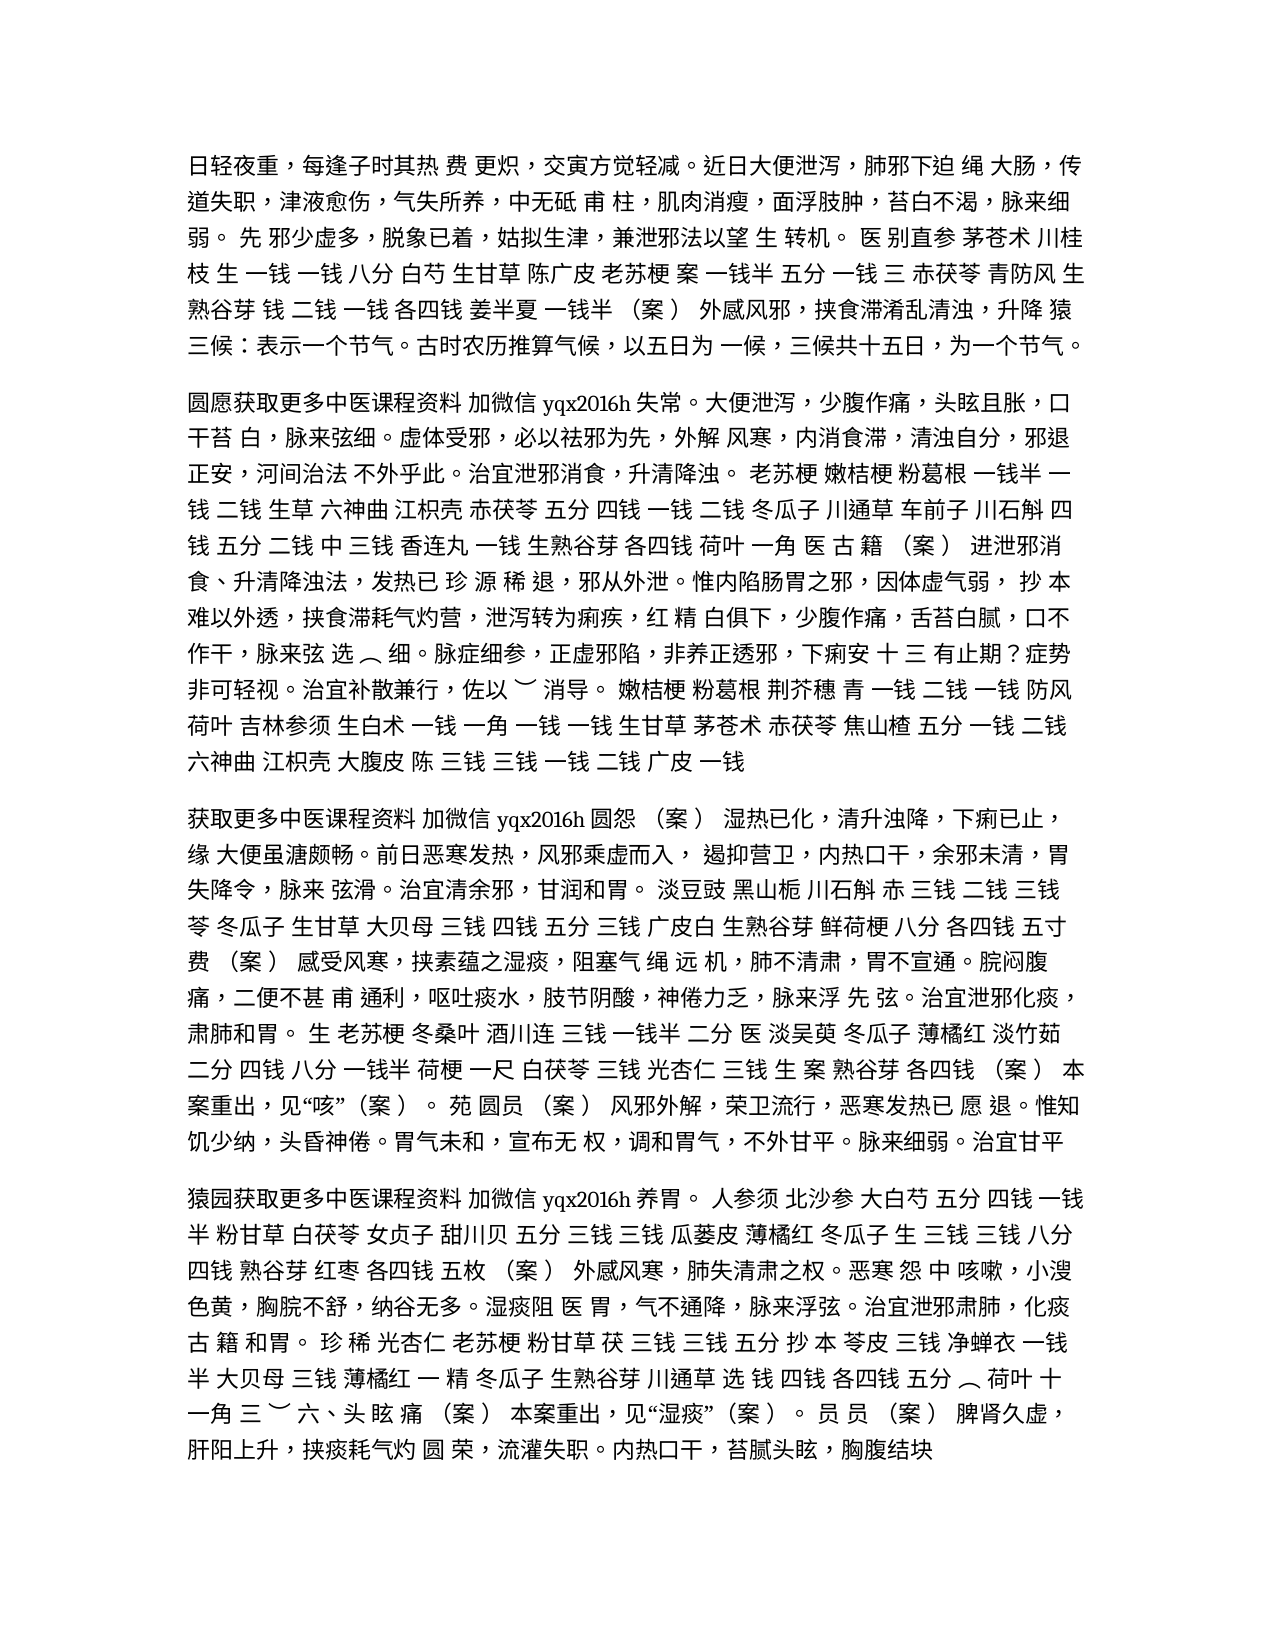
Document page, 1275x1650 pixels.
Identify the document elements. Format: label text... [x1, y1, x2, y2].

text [187, 150, 1087, 361]
text 圆愿获取更多中医课程资料 加微信 yqx2016h 失常。大便泄泻，少腹作痛，头眩且胀，口干苔 白，脉来弦细。虚体受邪，必以祛邪为先，外解 风寒，内消食滞，清浊自分，邪退正安，河间治法 不外乎此。治宜泄邪消食，升清降浊。 老苏梗 嫩桔梗 粉葛根 一钱半 一钱 二钱 生草 六神曲 江枳壳 赤茯苓 五分 四钱 一钱 二钱 冬瓜子 川通草 车前子 川石斛 四钱 五分 二钱 中 三钱 香连丸 一钱 生熟谷芽 各四钱 荷叶 一角 医 古 籍 （案 ） 进泄邪消食、升清降浊法，发热已 珍 源 稀 退，邪从外泄。惟内陷肠胃之邪，因体虚气弱， 抄 本 难以外透，挟食滞耗气灼营，泄泻转为痢疾，红 精 白俱下，少腹作痛，舌苔白腻，口不作干，脉来弦 选 ︵ 细。脉症细参，正虚邪陷，非养正透邪，下痢安 十 三 有止期？症势非可轻视。治宜补散兼行，佐以 ︶ 消导。 嫩桔梗 粉葛根 荆芥穗 青 一钱 二钱 一钱 防风 荷叶 吉林参须 生白术 一钱 一角 一钱 一钱 生甘草 茅苍术 赤茯苓 焦山楂 五分 一钱 二钱 六神曲 江枳壳 大腹皮 陈 三钱 三钱 一钱 二钱 广皮 一钱 [187, 386, 1087, 777]
text 获取更多中医课程资料 加微信 yqx2016h 圆怨 （案 ） 湿热已化，清升浊降，下痢已止， 缘 大便虽溏颇畅。前日恶寒发热，风邪乘虚而入， 遏抑营卫，内热口干，余邪未清，胃失降令，脉来 弦滑。治宜清余邪，甘润和胃。 淡豆豉 黑山栀 川石斛 赤 三钱 二钱 三钱 苓 冬瓜子 生甘草 大贝母 三钱 四钱 五分 三钱 广皮白 生熟谷芽 鲜荷梗 八分 各四钱 五寸 费 （案 ） 感受风寒，挟素蕴之湿痰，阻塞气 绳 远 机，肺不清肃，胃不宣通。脘闷腹痛，二便不甚 甫 通利，呕吐痰水，肢节阴酸，神倦力乏，脉来浮 先 弦。治宜泄邪化痰，肃肺和胃。 生 老苏梗 冬桑叶 酒川连 三钱 一钱半 二分 医 淡吴萸 冬瓜子 薄橘红 淡竹茹 二分 四钱 八分 一钱半 荷梗 一尺 白茯苓 三钱 光杏仁 三钱 生 案 熟谷芽 各四钱 （案 ） 本案重出，见“咳”（案 ）。 苑 圆员 （案 ） 风邪外解，荣卫流行，恶寒发热已 愿 退。惟知饥少纳，头昏神倦。胃气未和，宣布无 权，调和胃气，不外甘平。脉来细弱。治宜甘平 [187, 803, 1087, 1157]
text 猿园获取更多中医课程资料 加微信 yqx2016h 养胃。 人参须 北沙参 大白芍 五分 四钱 一钱半 粉甘草 白茯苓 女贞子 甜川贝 五分 三钱 三钱 瓜蒌皮 薄橘红 冬瓜子 生 三钱 三钱 八分 四钱 熟谷芽 红枣 各四钱 五枚 （案 ） 外感风寒，肺失清肃之权。恶寒 怨 中 咳嗽，小溲色黄，胸脘不舒，纳谷无多。湿痰阻 医 胃，气不通降，脉来浮弦。治宜泄邪肃肺，化痰 古 籍 和胃。 珍 稀 光杏仁 老苏梗 粉甘草 茯 三钱 三钱 五分 抄 本 苓皮 三钱 净蝉衣 一钱半 大贝母 三钱 薄橘红 一 精 冬瓜子 生熟谷芽 川通草 选 钱 四钱 各四钱 五分 ︵ 荷叶 十 一角 三 ︶ 六、头 眩 痛 （案 ） 本案重出，见“湿痰”（案 ）。 员 员 （案 ） 脾肾久虚，肝阳上升，挟痰耗气灼 圆 荣，流灌失职。内热口干，苔腻头眩，胸腹结块 [187, 1183, 1087, 1466]
